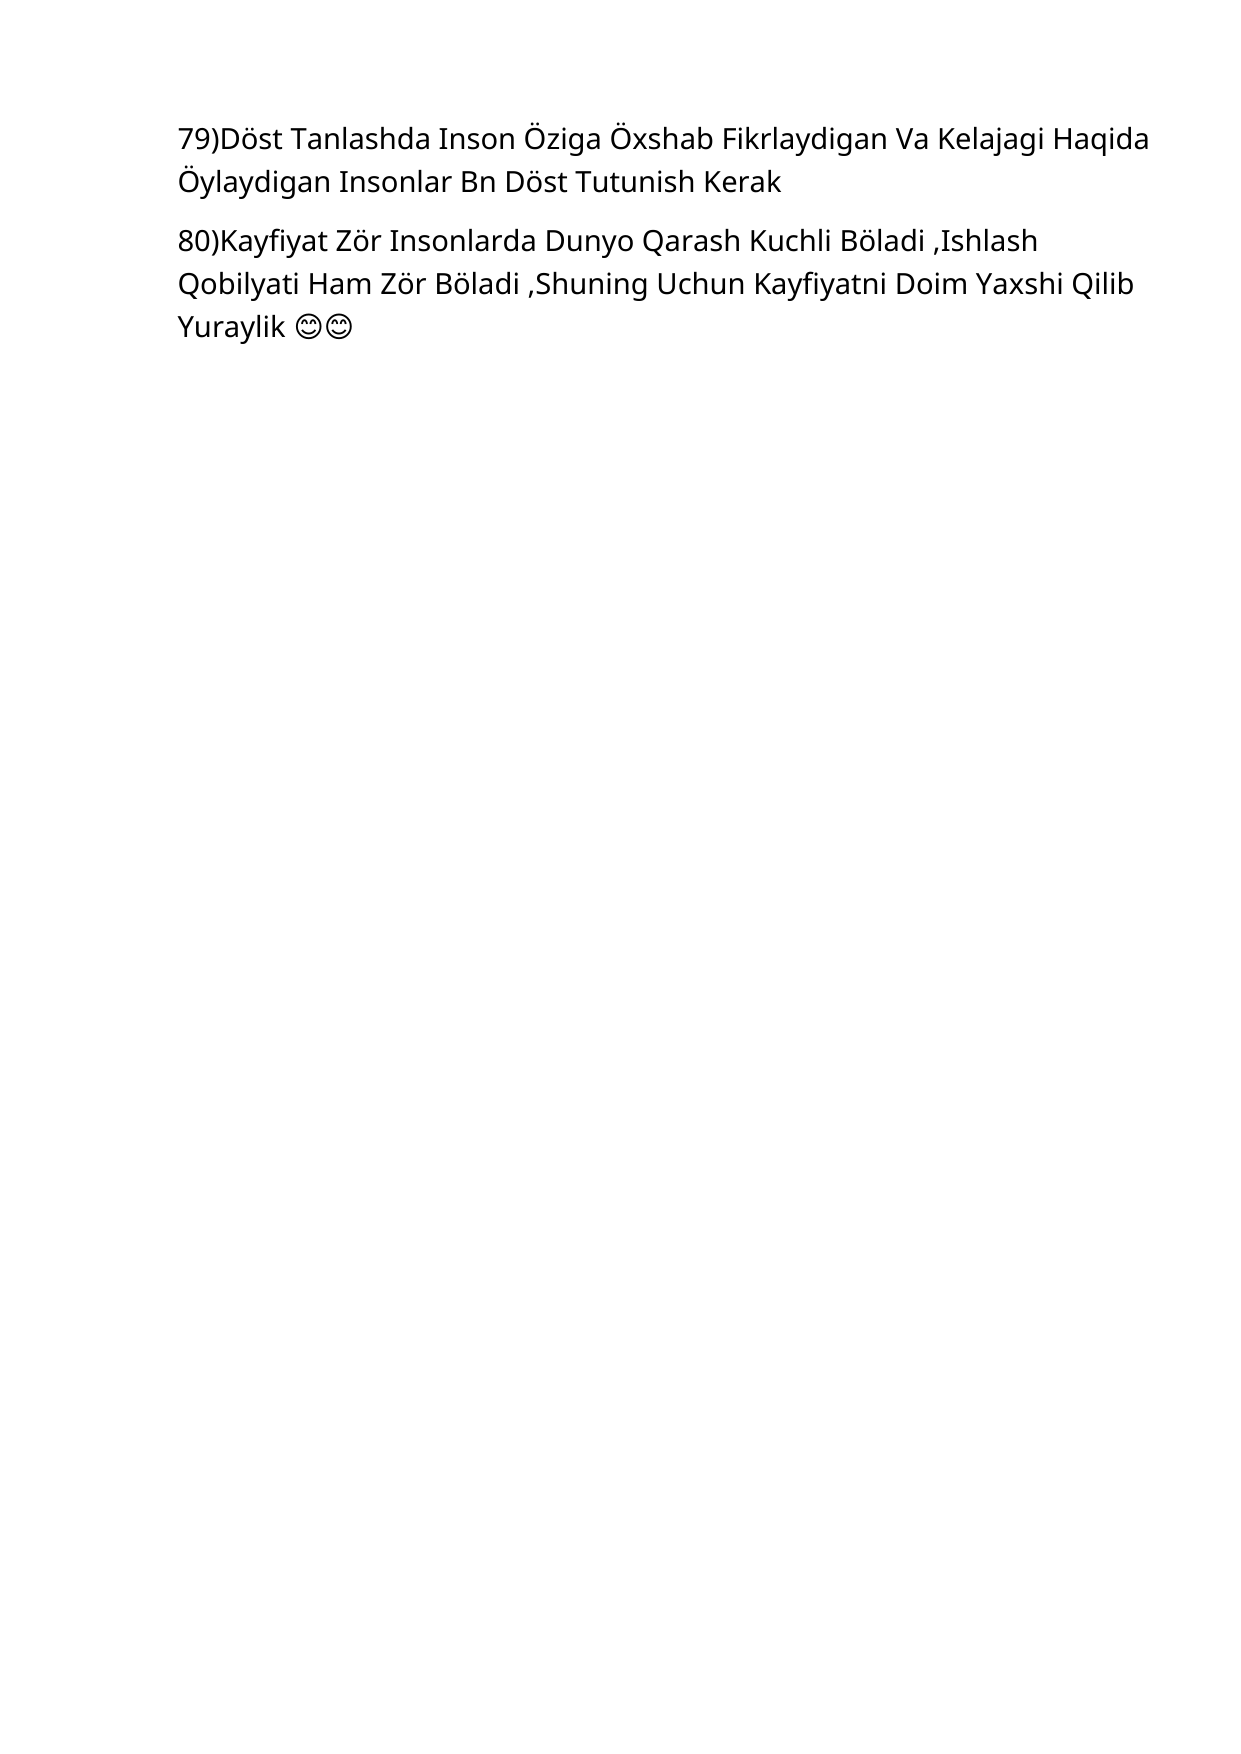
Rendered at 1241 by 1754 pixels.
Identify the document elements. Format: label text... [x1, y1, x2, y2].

text 80)Kayfiyat Zör Insonlarda Dunyo Qarash Kuchli Böladi ,Ishlash Qobilyati Ham Zör Böladi ,Shuning Uchun Kayfiyatni Doim Yaxshi Qilib Yuraylik 😊😊 [177, 220, 1152, 346]
text 79)Döst Tanlashda Inson Öziga Öxshab Fikrlaydigan Va Kelajagi Haqida Öylaydigan Insonlar Bn Döst Tutunish Kerak [177, 118, 1152, 201]
